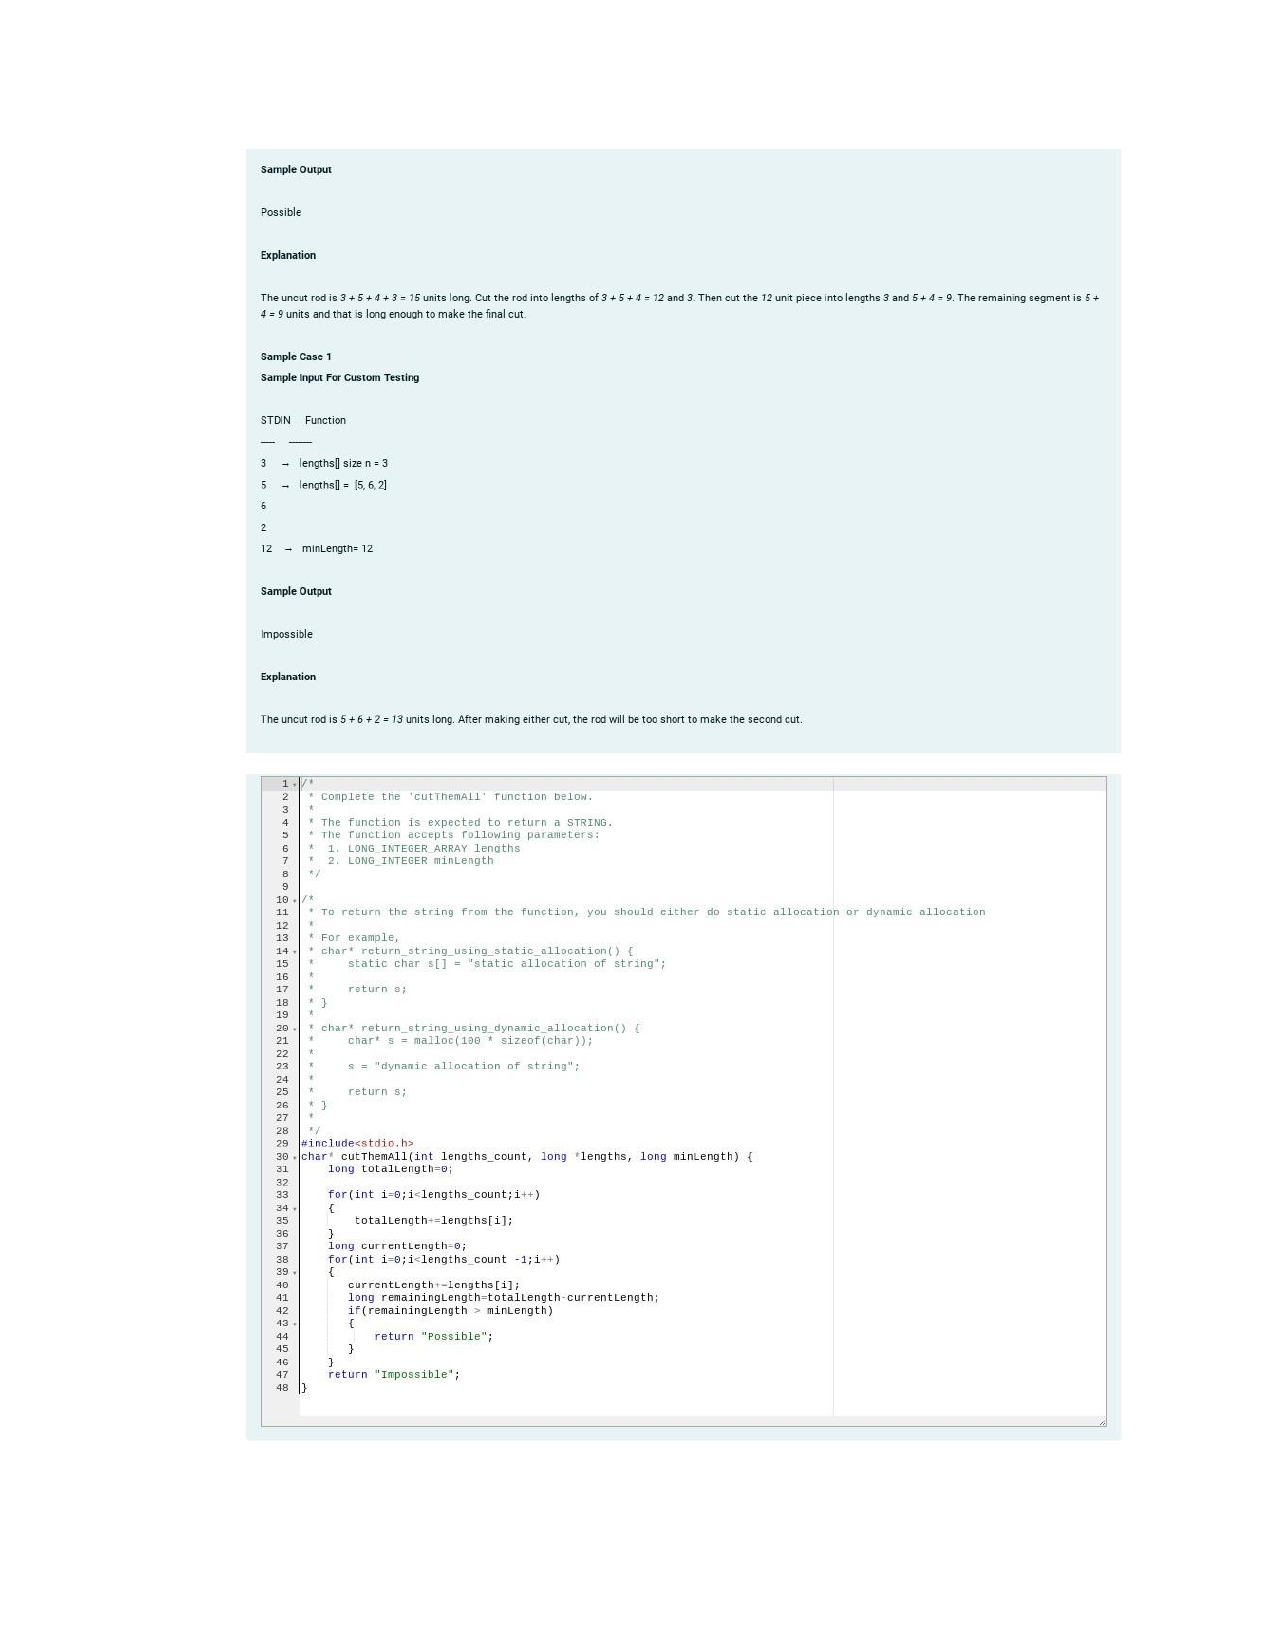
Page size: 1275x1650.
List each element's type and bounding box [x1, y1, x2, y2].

picture [150, 149, 1126, 753]
picture [150, 774, 1126, 1441]
